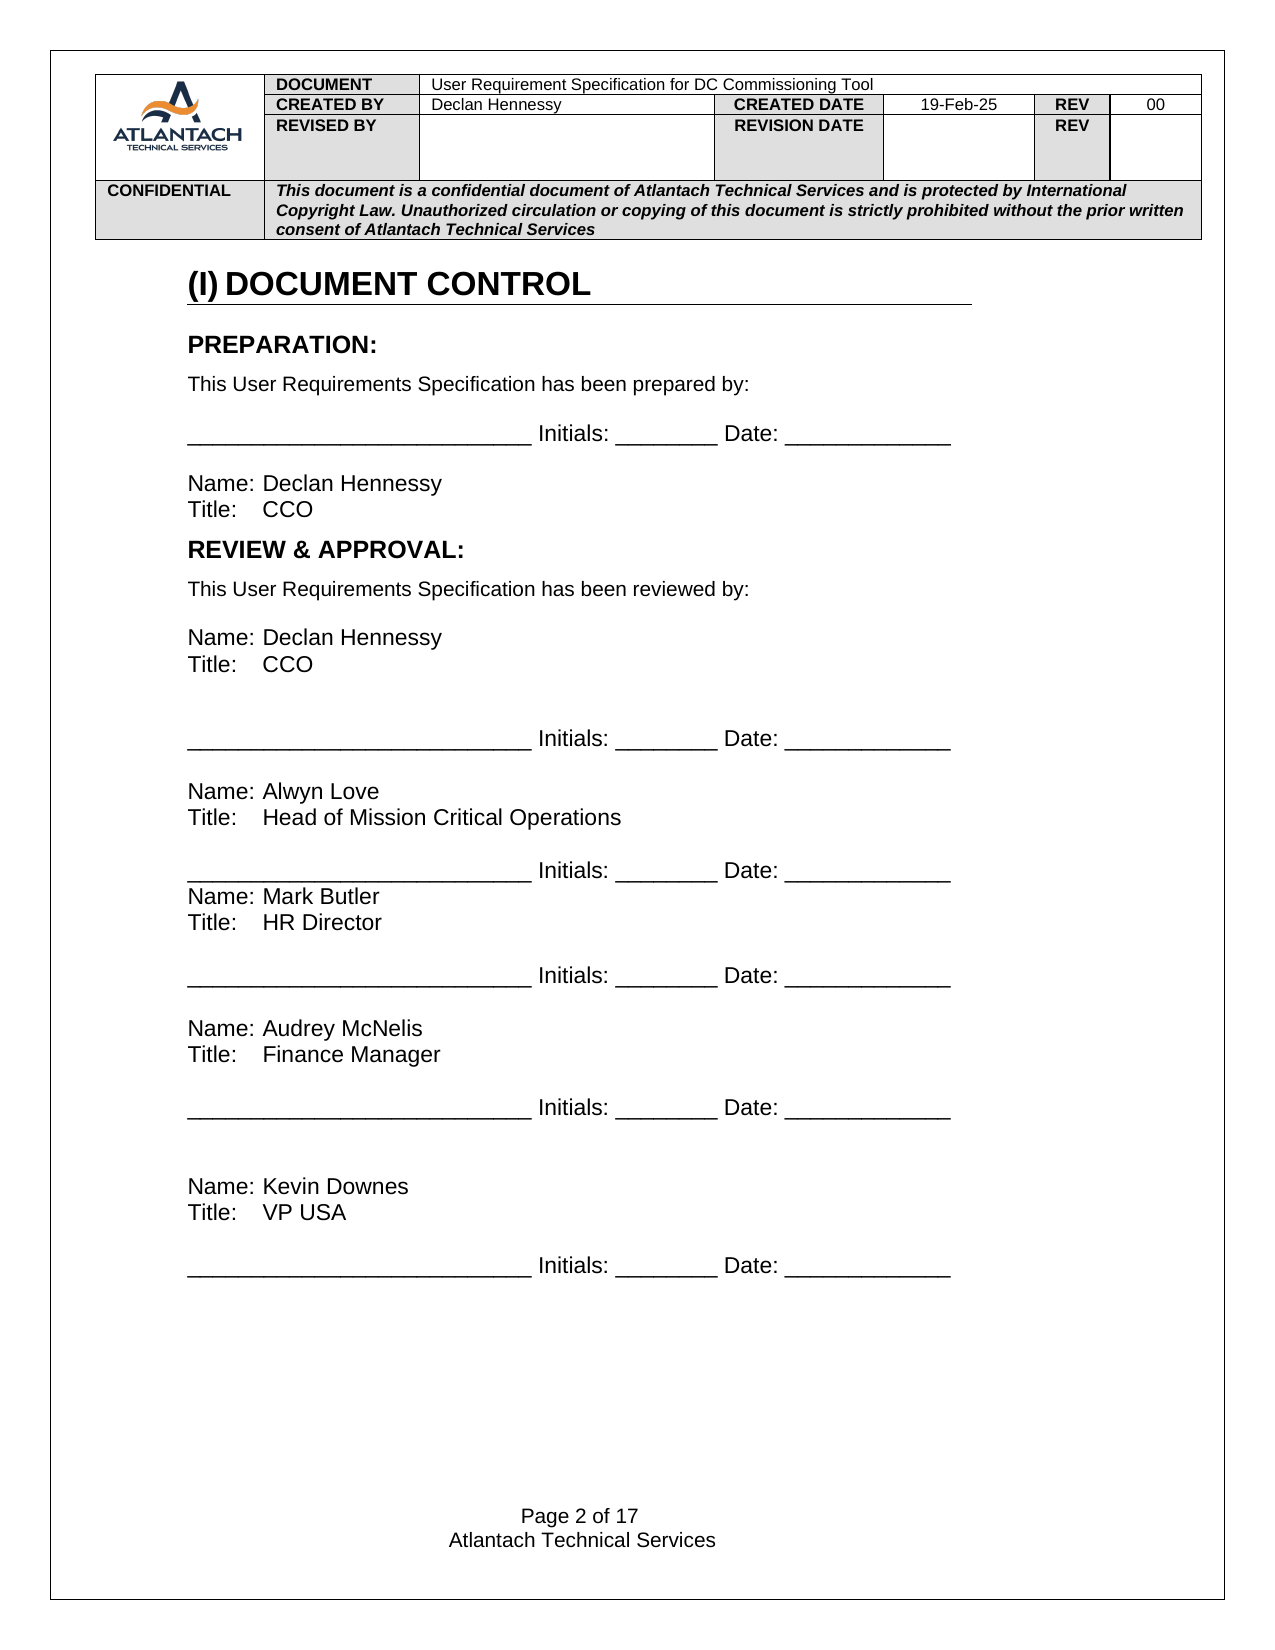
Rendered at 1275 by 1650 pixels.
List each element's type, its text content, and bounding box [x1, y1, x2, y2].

text Title: CCO [187, 651, 972, 677]
text Title: Head of Mission Critical Operations [187, 804, 972, 830]
text Name: Declan Hennessy [187, 470, 972, 496]
subtitle (i) DOCUMENT CONTROL [187, 264, 972, 304]
text This User Requirements Specification has been prepared by: [187, 372, 972, 396]
text ___________________________ Initials: ________ Date: _____________ [187, 725, 972, 751]
picture [107, 75, 247, 157]
text Title: Finance Manager [187, 1041, 972, 1067]
text ___________________________ Initials: ________ Date: _____________ [187, 1094, 972, 1120]
text ___________________________ Initials: ________ Date: _____________ [187, 1252, 972, 1278]
text Title: HR Director [187, 909, 972, 936]
text Title: VP USA [187, 1199, 972, 1226]
text Name: Kevin Downes [187, 1173, 972, 1199]
text ___________________________ Initials: ________ Date: _____________ [187, 419, 972, 446]
text This User Requirements Specification has been reviewed by: [187, 576, 972, 600]
text ___________________________ Initials: ________ Date: _____________ [187, 962, 972, 988]
text Name: Alwyn Love [187, 778, 972, 804]
text Name: Declan Hennessy [187, 624, 972, 651]
subtitle PREPARATION: [187, 330, 972, 359]
text Title: CCO [187, 496, 972, 523]
text Name: Mark Butler [187, 883, 972, 909]
text Name: Audrey McNelis [187, 1015, 972, 1041]
subtitle REVIEW & APPROVAL: [187, 535, 972, 564]
text ___________________________ Initials: ________ Date: _____________ [187, 857, 972, 883]
